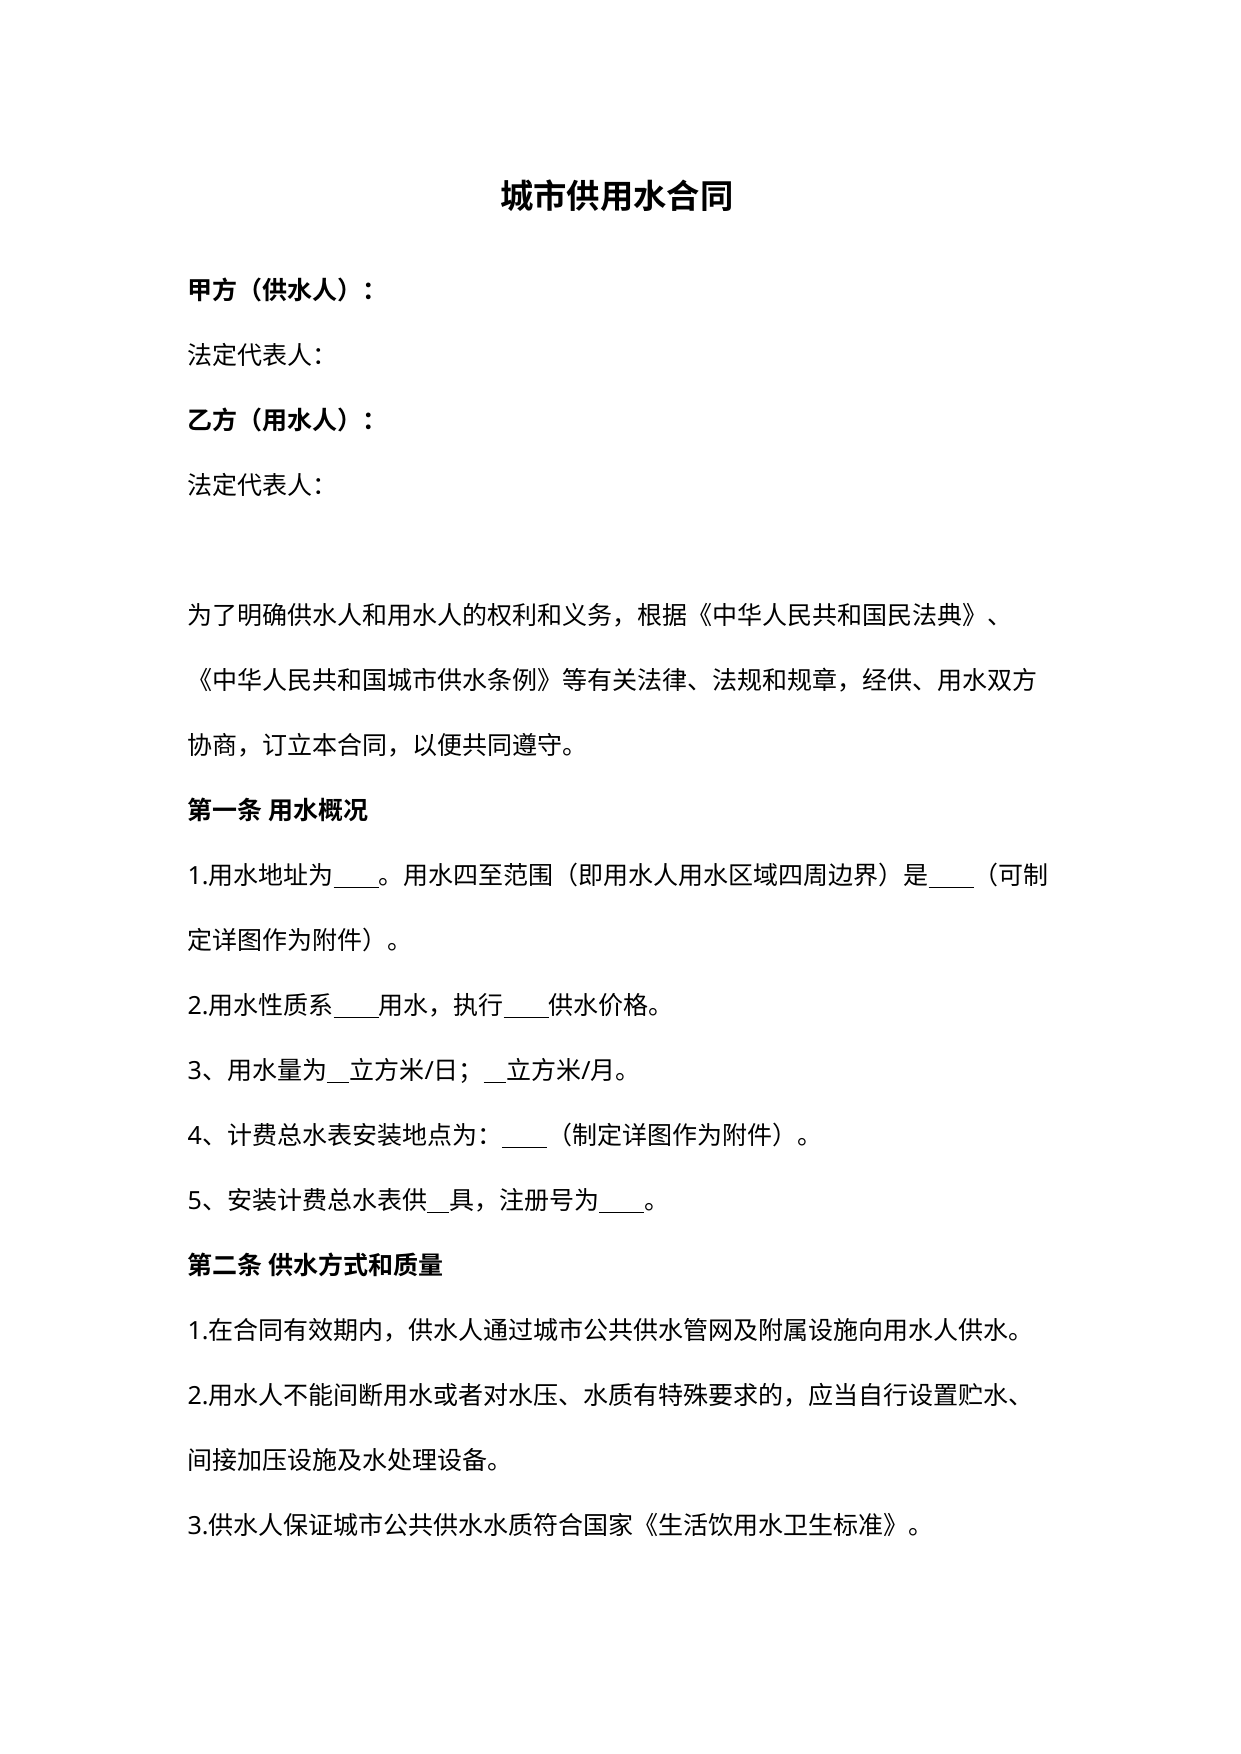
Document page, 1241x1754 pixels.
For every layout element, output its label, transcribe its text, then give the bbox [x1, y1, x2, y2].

text 为了明确供水人和用水人的权利和义务，根据《中华人民共和国民法典》、《中华人民共和国城市供水条例》等有关法律、法规和规章，经供、用水双方协商，订立本合同，以便共同遵守。 [187, 581, 1053, 776]
subtitle 第一条 用水概况 [187, 776, 1053, 841]
text 法定代表人： [187, 451, 1053, 516]
subtitle 第二条 供水方式和质量 [187, 1231, 1053, 1296]
text 2.用水性质系 用水，执行 供水价格。 [187, 971, 1053, 1036]
text 甲方（供水人）： [187, 256, 1053, 321]
text 1.在合同有效期内，供水人通过城市公共供水管网及附属设施向用水人供水。 [187, 1296, 1053, 1361]
text 1.用水地址为 。用水四至范围（即用水人用水区域四周边界）是 （可制定详图作为附件）。 [187, 841, 1053, 971]
text 5、安装计费总水表供 具，注册号为 。 [187, 1166, 1053, 1231]
text 3、用水量为 立方米/日； 立方米/月。 [187, 1036, 1053, 1101]
text 2.用水人不能间断用水或者对水压、水质有特殊要求的，应当自行设置贮水、间接加压设施及水处理设备。 [187, 1361, 1053, 1491]
text 乙方（用水人）： [187, 386, 1053, 451]
text 法定代表人： [187, 321, 1053, 386]
text 4、计费总水表安装地点为： （制定详图作为附件）。 [187, 1101, 1053, 1166]
text 3.供水人保证城市公共供水水质符合国家《生活饮用水卫生标准》。 [187, 1491, 1053, 1556]
subtitle 城市供用水合同 [187, 162, 1053, 227]
